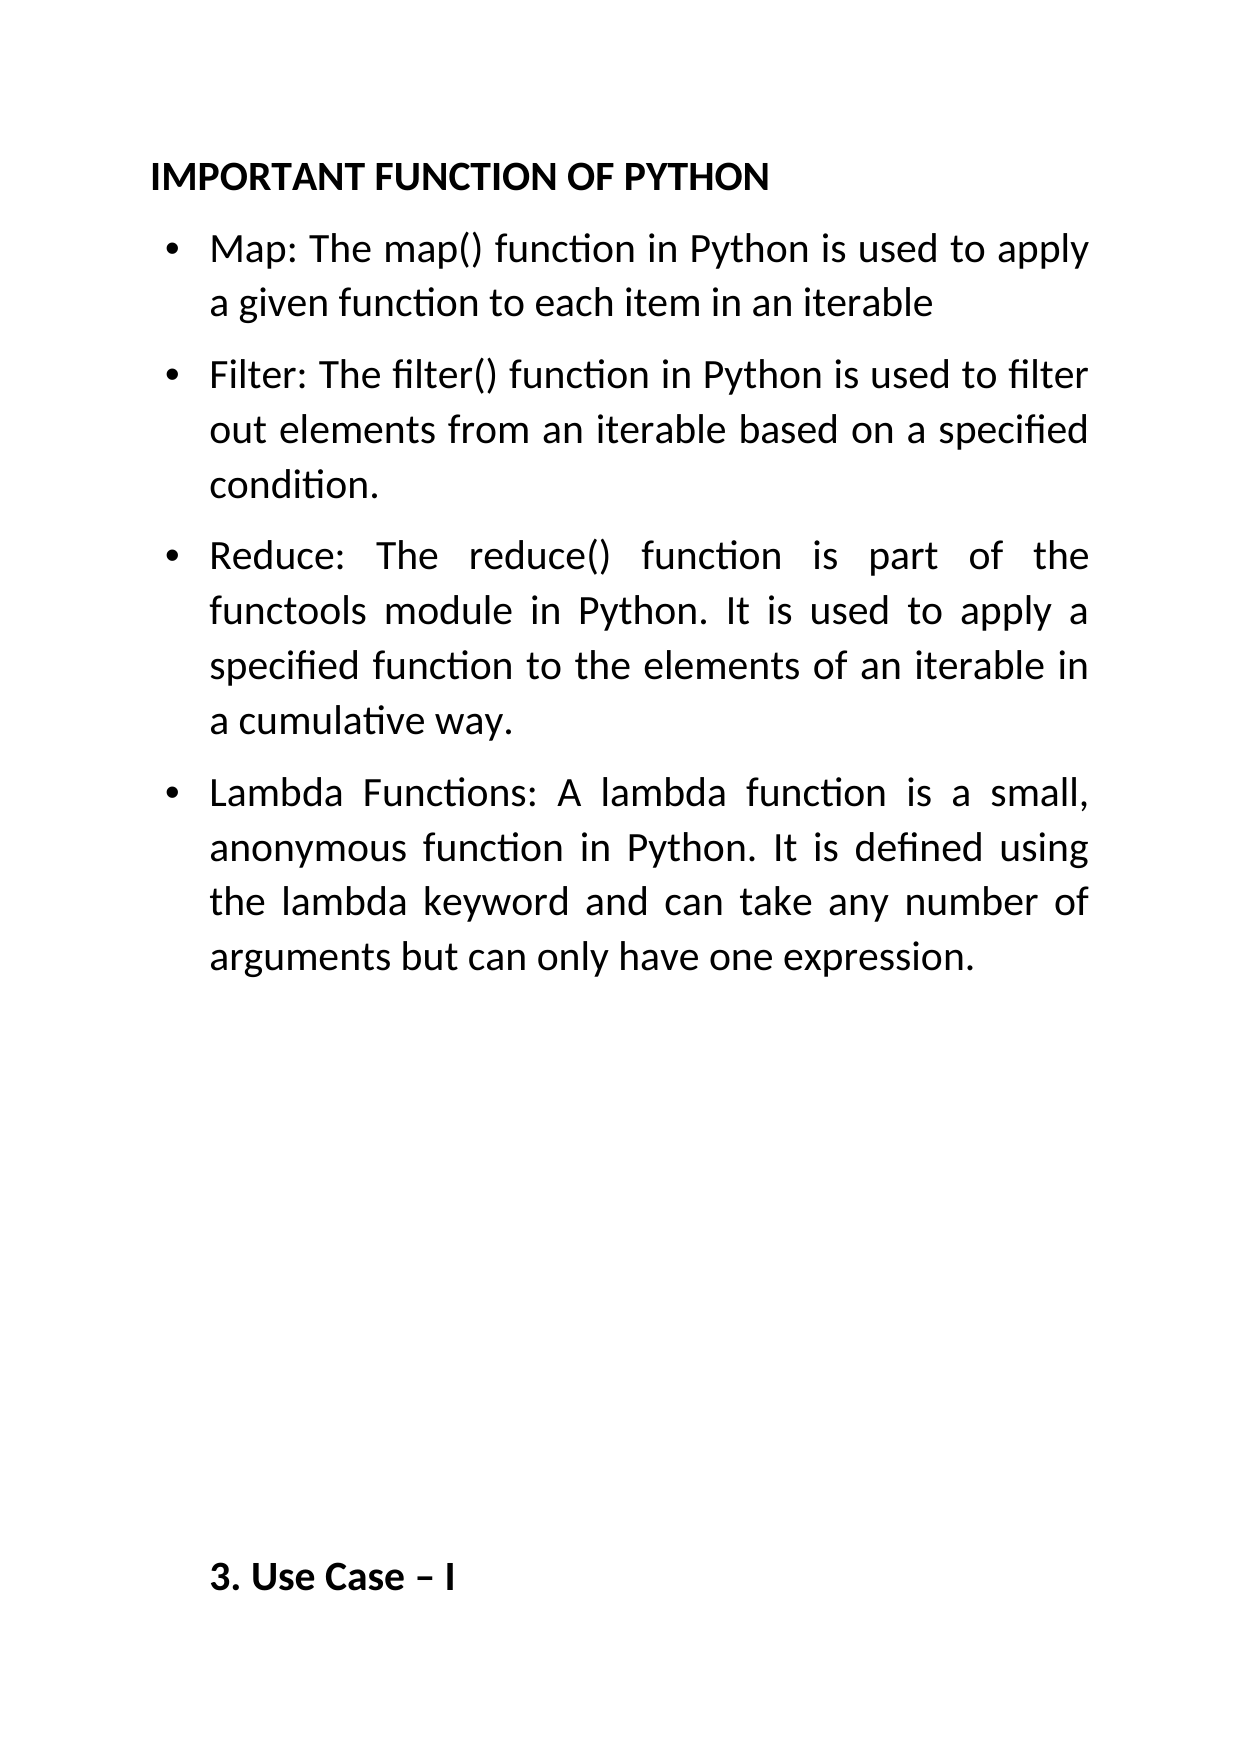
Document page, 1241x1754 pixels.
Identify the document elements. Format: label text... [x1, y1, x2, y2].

list Filter: The filter() function in Python is used to filter out elements from an iterable based on a specified condition. [165, 348, 1090, 509]
text IMPORTANT FUNCTION OF PYTHON [150, 150, 1090, 201]
list Reduce: The reduce() function is part of the functools module in Python. It is used to apply a specified function to the elements of an iterable in a cumulative way. [165, 529, 1090, 745]
list Map: The map() function in Python is used to apply a given function to each item in an iterable [165, 222, 1090, 327]
list Lambda Functions: A lambda function is a small, anonymous function in Python. It is defined using the lambda keyword and can take any number of arguments but can only have one expression. [165, 766, 1090, 981]
text 3. Use Case – I [209, 1550, 1090, 1601]
